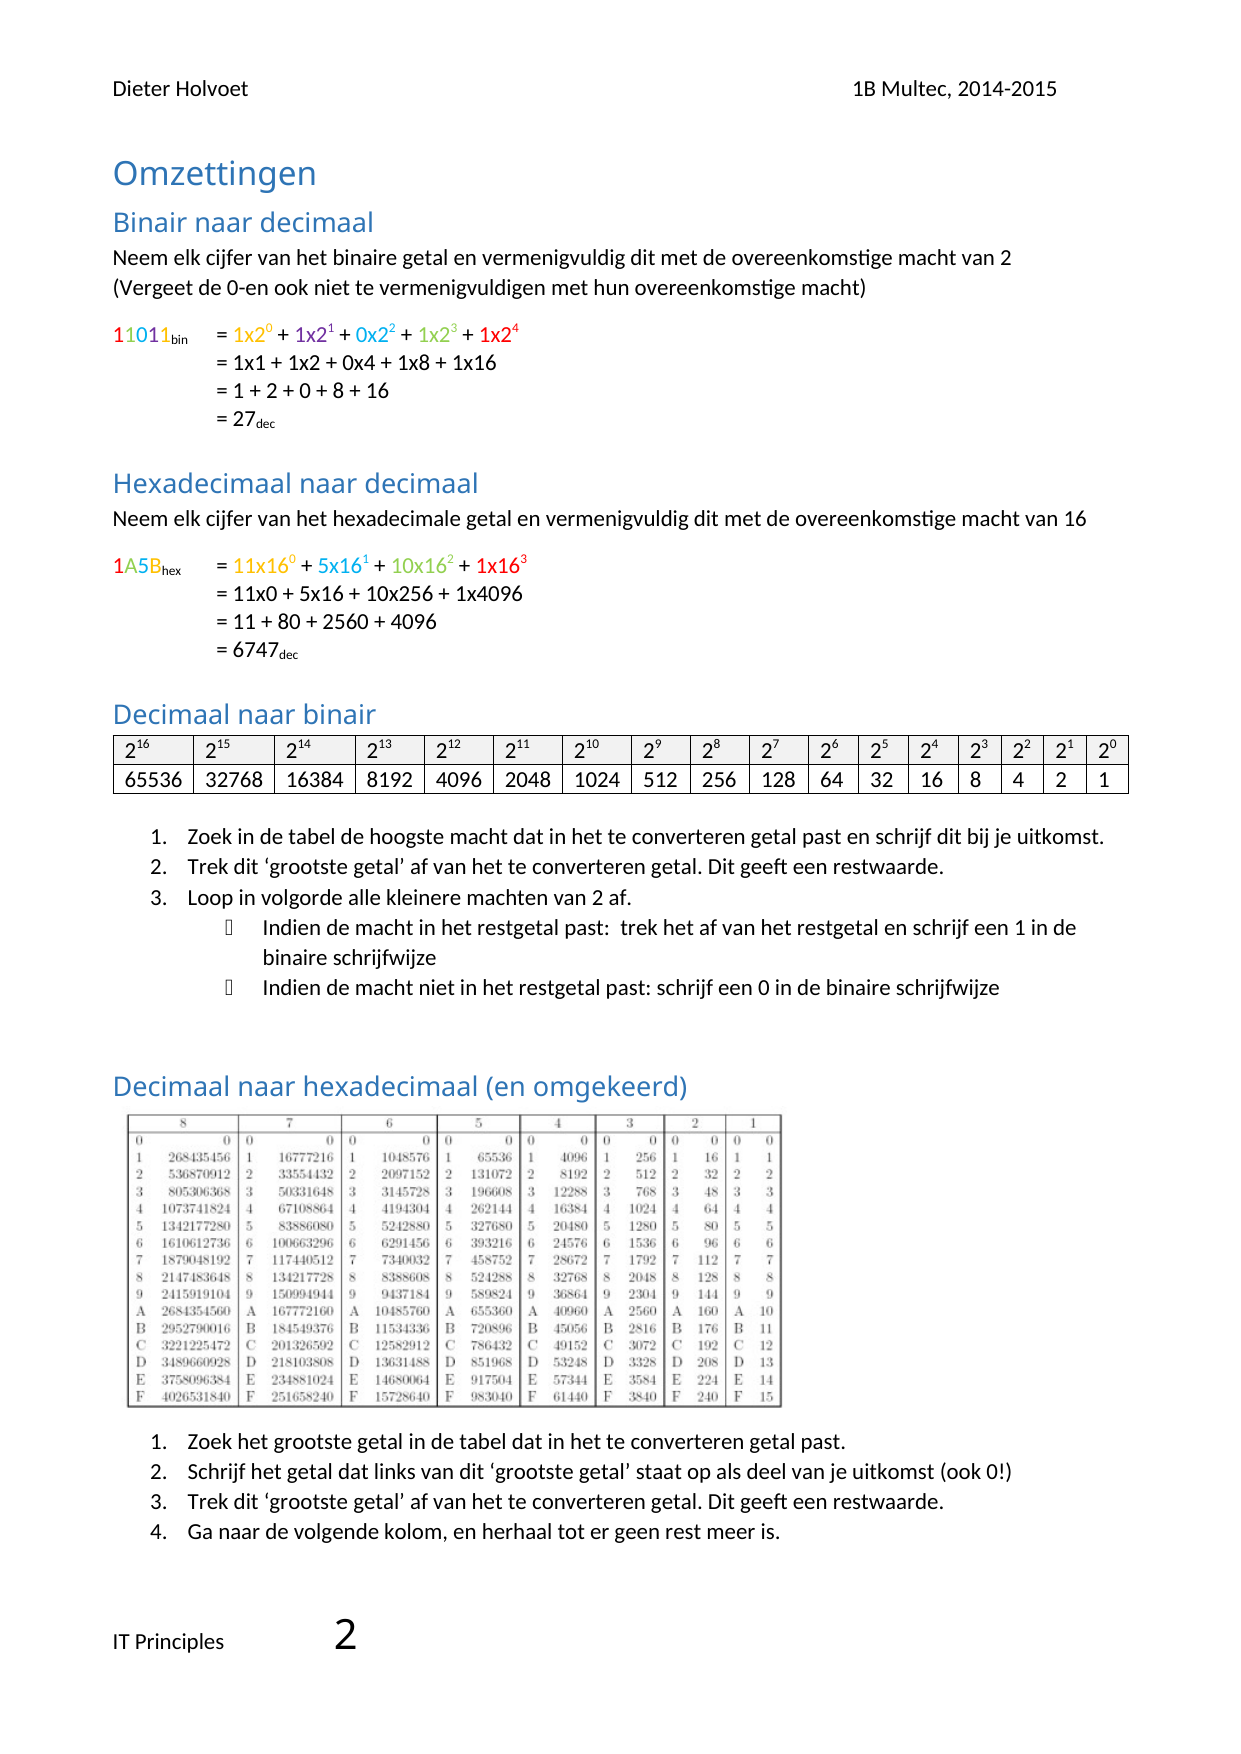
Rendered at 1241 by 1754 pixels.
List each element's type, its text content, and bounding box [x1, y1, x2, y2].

table_cell 4 [1002, 765, 1043, 793]
table_cell 2048 [494, 765, 562, 793]
table_header 23 [959, 736, 1001, 764]
table_cell 1 [1087, 765, 1128, 793]
table_cell 128 [750, 765, 808, 793]
text Neem elk cijfer van het binaire getal en vermenigvuldig dit met de overeenkomstige macht van 2 [112, 243, 1128, 271]
table_header 216 [114, 736, 193, 764]
list Indien de macht in het restgetal past: trek het af van het restgetal en schrijf een 1 in de binaire schrijfwijze [225, 913, 1128, 971]
table_header 24 [909, 736, 958, 764]
table_cell 8192 [356, 765, 424, 793]
table_header 29 [632, 736, 690, 764]
list Zoek in de tabel de hoogste macht dat in het te converteren getal past en schrijf dit bij je uitkomst. [150, 822, 1128, 850]
table_cell 256 [691, 765, 749, 793]
text 1A5Bhex = 11x160 + 5x161 + 10x162 + 1x163 [112, 551, 1128, 579]
text Neem elk cijfer van het hexadecimale getal en vermenigvuldig dit met de overeenkomstige macht van 16 [112, 504, 1128, 532]
list Loop in volgorde alle kleinere machten van 2 af. [150, 883, 1128, 911]
list Ga naar de volgende kolom, en herhaal tot er geen rest meer is. [150, 1517, 1128, 1545]
table_cell 32 [859, 765, 908, 793]
table_cell 16384 [275, 765, 355, 793]
text = 11x0 + 5x16 + 10x256 + 1x4096 [112, 579, 1128, 607]
table_header 213 [356, 736, 424, 764]
table_header 214 [275, 736, 355, 764]
table_header 22 [1002, 736, 1043, 764]
picture [112, 1106, 787, 1408]
table_header 211 [494, 736, 562, 764]
text = 1x1 + 1x2 + 0x4 + 1x8 + 1x16 [112, 348, 1128, 376]
table_cell 1024 [563, 765, 631, 793]
table_cell 32768 [194, 765, 274, 793]
text = 1 + 2 + 0 + 8 + 16 [112, 376, 1128, 404]
text = 11 + 80 + 2560 + 4096 [112, 607, 1128, 635]
table_cell 4096 [425, 765, 493, 793]
table_cell 2 [1044, 765, 1086, 793]
subtitle Binair naar decimaal [112, 203, 1128, 240]
text (Vergeet de 0-en ook niet te vermenigvuldigen met hun overeenkomstige macht) [112, 273, 1128, 301]
text 11011bin = 1x20 + 1x21 + 0x22 + 1x23 + 1x24 [112, 320, 1128, 348]
table_cell 65536 [114, 765, 193, 793]
list Indien de macht niet in het restgetal past: schrijf een 0 in de binaire schrijfwijze [225, 973, 1128, 1001]
table_header 210 [563, 736, 631, 764]
table_header 212 [425, 736, 493, 764]
list Trek dit ‘grootste getal’ af van het te converteren getal. Dit geeft een restwaarde. [150, 852, 1128, 880]
text = 6747dec [112, 635, 1128, 663]
table_cell 64 [809, 765, 858, 793]
list Schrijf het getal dat links van dit ‘grootste getal’ staat op als deel van je uitkomst (ook 0!) [150, 1457, 1128, 1485]
table_header 20 [1087, 736, 1128, 764]
table_header 25 [859, 736, 908, 764]
table_header 26 [809, 736, 858, 764]
table_cell 16 [909, 765, 958, 793]
subtitle Decimaal naar hexadecimaal (en omgekeerd) [112, 1067, 1128, 1104]
table_header 28 [691, 736, 749, 764]
list Zoek het grootste getal in de tabel dat in het te converteren getal past. [150, 1427, 1128, 1455]
table_header 21 [1044, 736, 1086, 764]
table_cell 8 [959, 765, 1001, 793]
list Trek dit ‘grootste getal’ af van het te converteren getal. Dit geeft een restwaarde. [150, 1487, 1128, 1515]
table_header 215 [194, 736, 274, 764]
subtitle Decimaal naar binair [112, 695, 1128, 732]
table_header 27 [750, 736, 808, 764]
subtitle Omzettingen [112, 150, 1128, 195]
table_cell 512 [632, 765, 690, 793]
subtitle Hexadecimaal naar decimaal [112, 464, 1128, 501]
text = 27dec [112, 404, 1128, 432]
